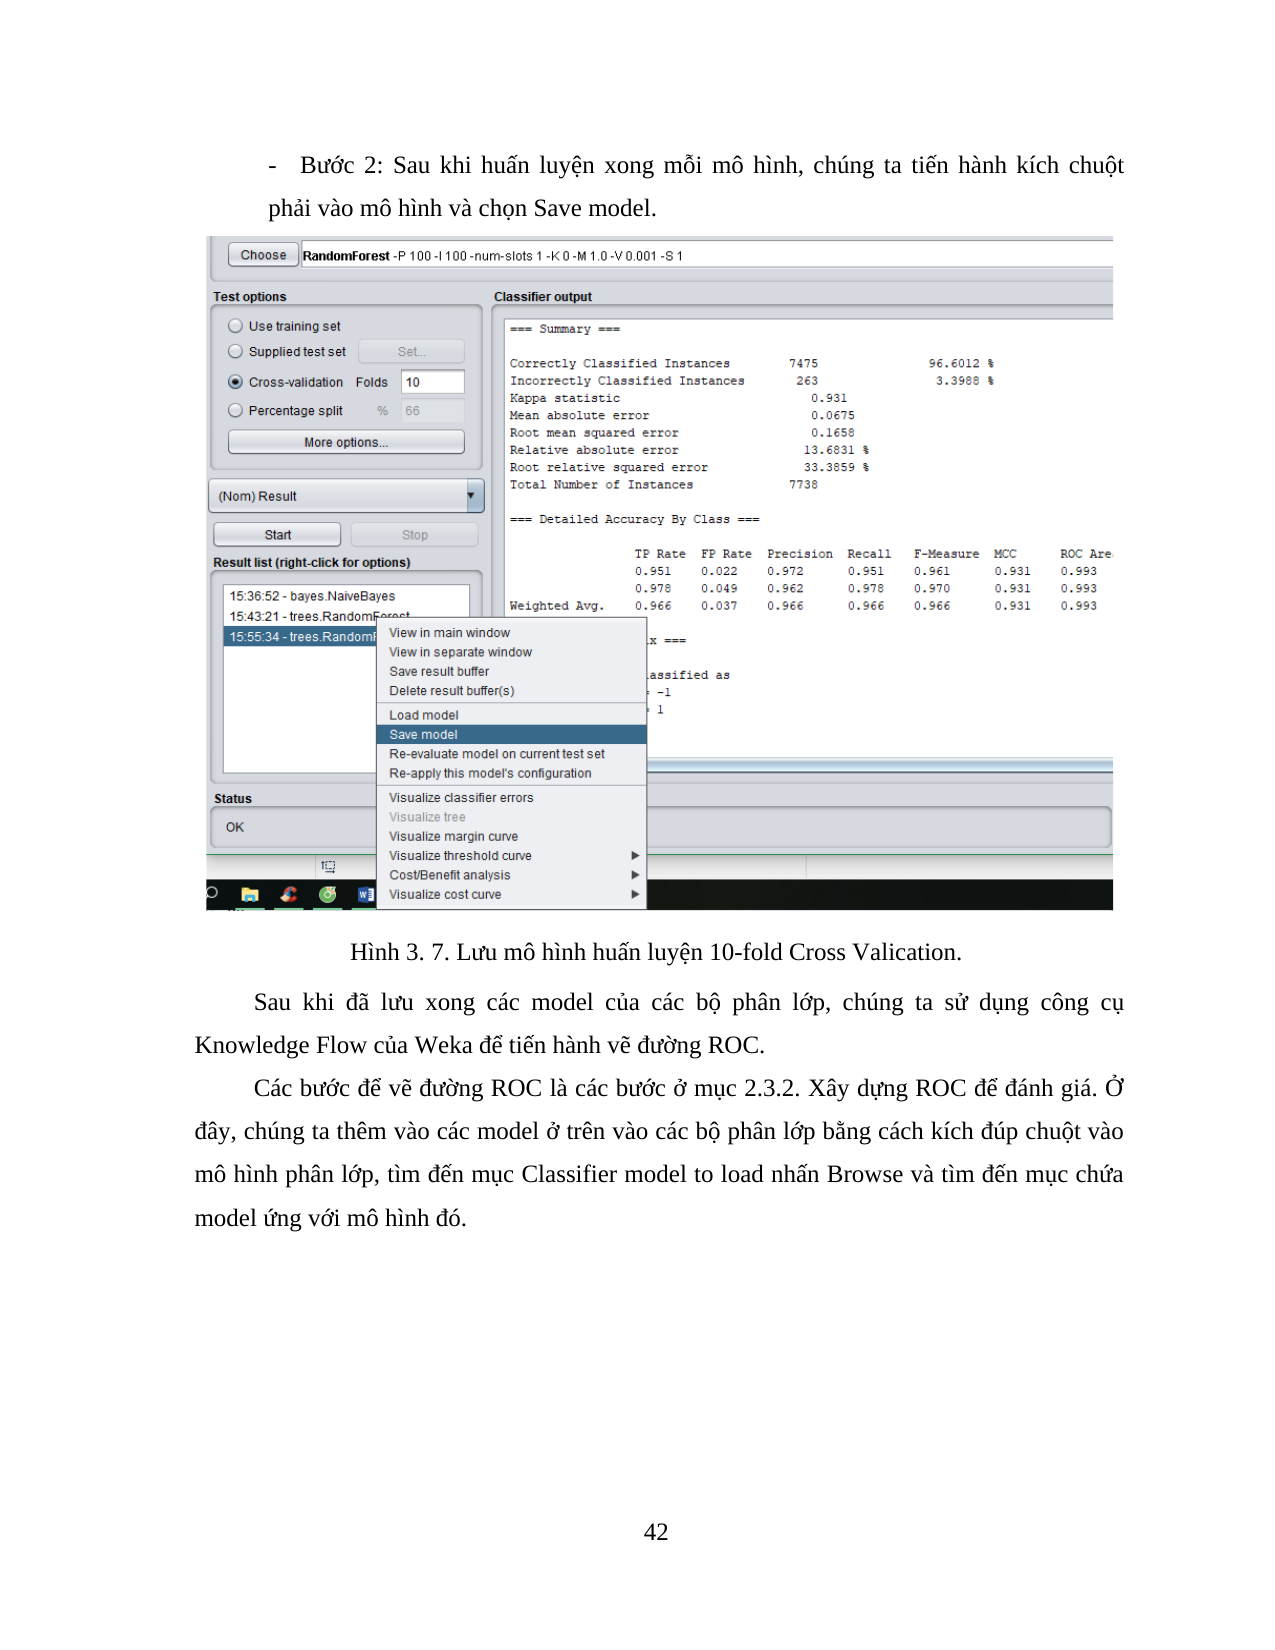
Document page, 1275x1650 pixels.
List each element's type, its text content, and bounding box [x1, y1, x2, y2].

list Sau khi đã lưu xong các model của các bộ phân lớp, chúng ta sử dụng công cụ Knowledge Flow của Weka để tiến hành vẽ đường ROC. [194, 987, 1125, 1059]
list Bước 2: Sau khi huấn luyện xong mỗi mô hình, chúng ta tiến hành kích chuột phải vào mô hình và chọn Save model. [268, 150, 1125, 222]
list Các bước để vẽ đường ROC là các bước ở mục 2.3.2. Xây dựng ROC để đánh giá. Ở đây, chúng ta thêm vào các model ở trên vào các bộ phân lớp bằng cách kích đúp chuột vào mô hình phân lớp, tìm đến mục Classifier model to load nhấn Browse và tìm đến mục chứa model ứng với mô hình đó. [194, 1073, 1125, 1231]
text Hình 3. 7. Lưu mô hình huấn luyện 10-fold Cross Valication. [187, 937, 1125, 966]
picture [206, 236, 1114, 911]
